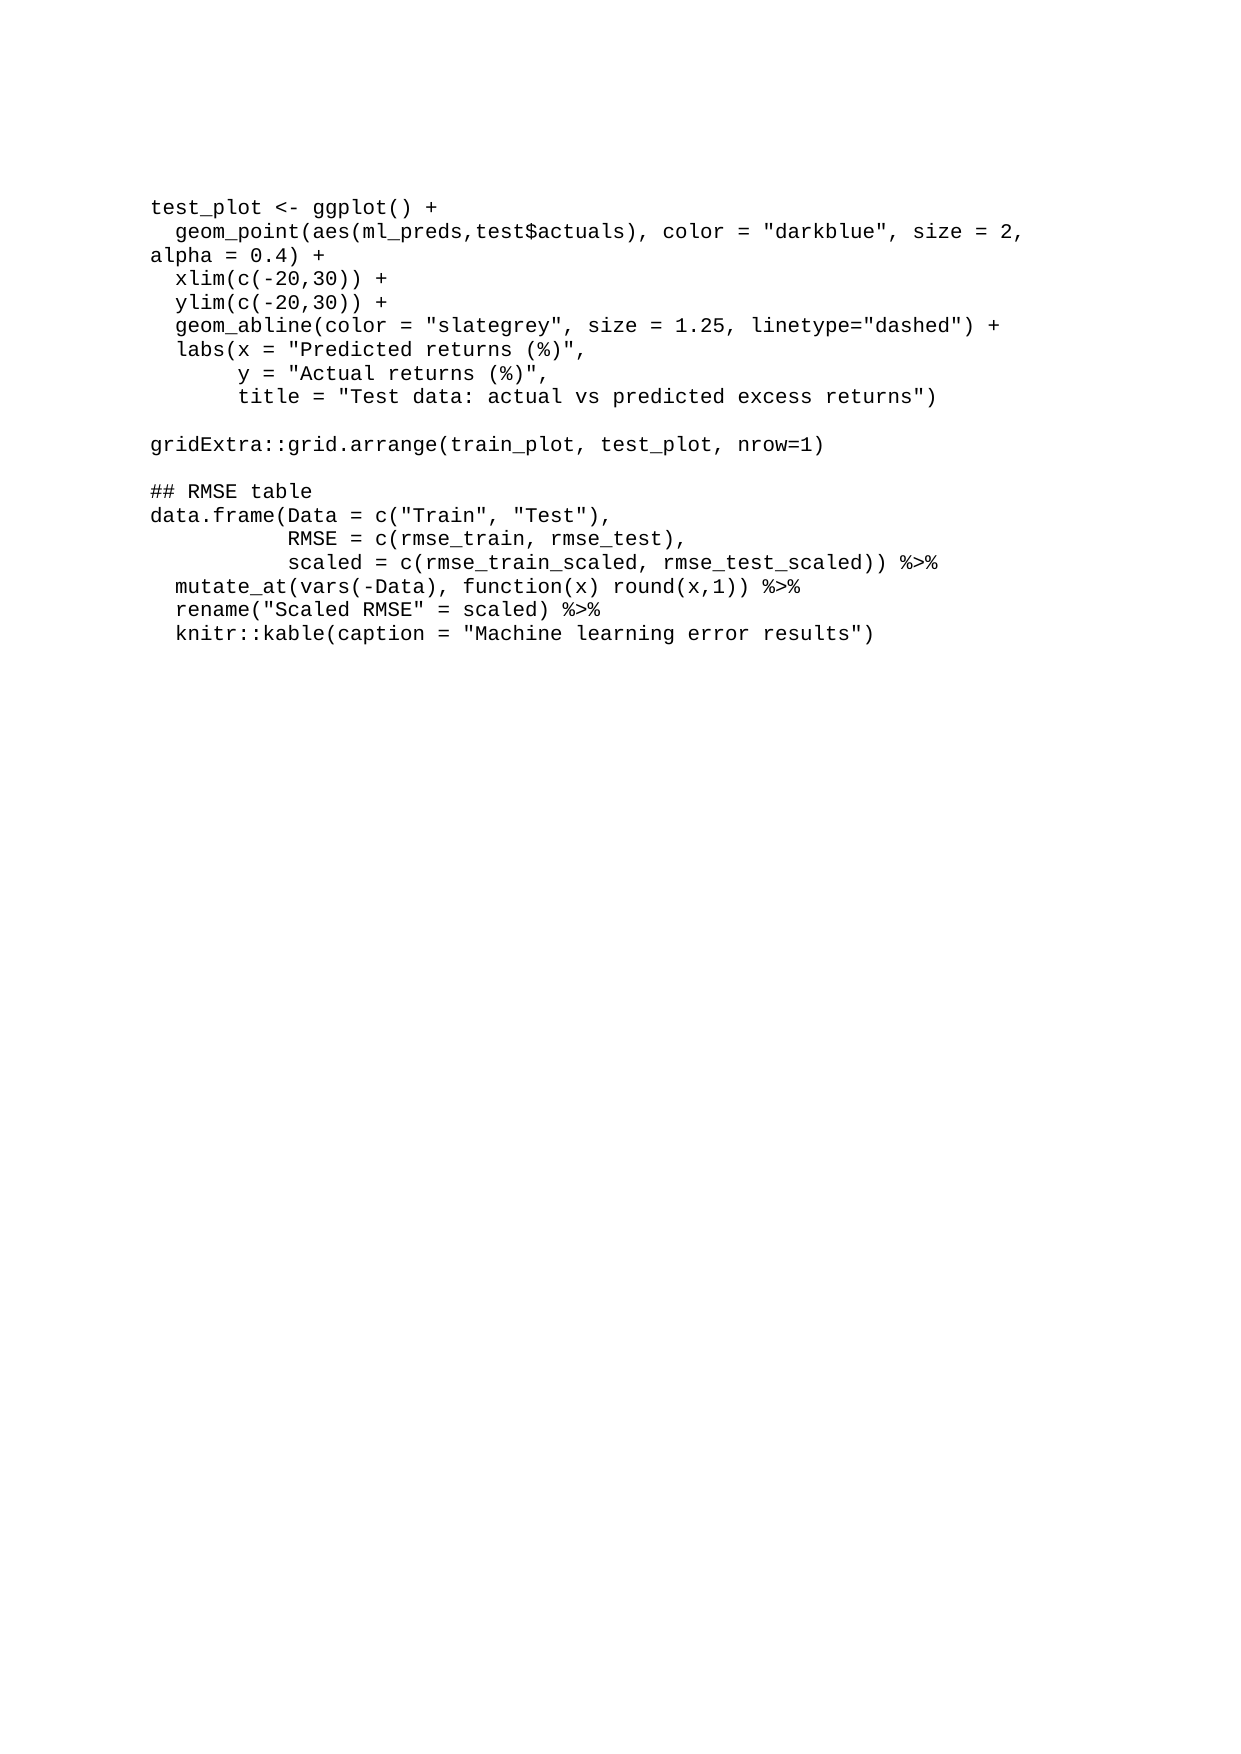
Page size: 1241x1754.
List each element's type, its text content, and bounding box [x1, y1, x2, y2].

text data.frame(Data = c("Train", "Test"), [150, 505, 1090, 528]
text title = "Test data: actual vs predicted excess returns") [150, 386, 1090, 410]
text ylim(c(-20,30)) + [150, 292, 1090, 316]
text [150, 316, 1090, 339]
text gridExtra::grid.arrange(train_plot, test_plot, nrow=1) [150, 434, 1090, 457]
text RMSE = c(rmse_train, rmse_test), [150, 528, 1090, 552]
text scaled = c(rmse_train_scaled, rmse_test_scaled)) %>% [150, 552, 1090, 576]
text xlim(c(-20,30)) + [150, 268, 1090, 292]
text rename("Scaled RMSE" = scaled) %>% [150, 599, 1090, 623]
text test_plot <- ggplot() + [150, 197, 1090, 221]
text mutate_at(vars(-Data), function(x) round(x,1)) %>% [150, 576, 1090, 599]
text knitr::kable(caption = "Machine learning error results") [150, 623, 1090, 647]
text labs(x = "Predicted returns (%)", [150, 339, 1090, 363]
text geom_point(aes(ml_preds,test$actuals), color = "darkblue", size = 2, alpha = 0.4) + [150, 221, 1090, 268]
text y = "Actual returns (%)", [150, 363, 1090, 386]
text ## RMSE table [150, 481, 1090, 505]
